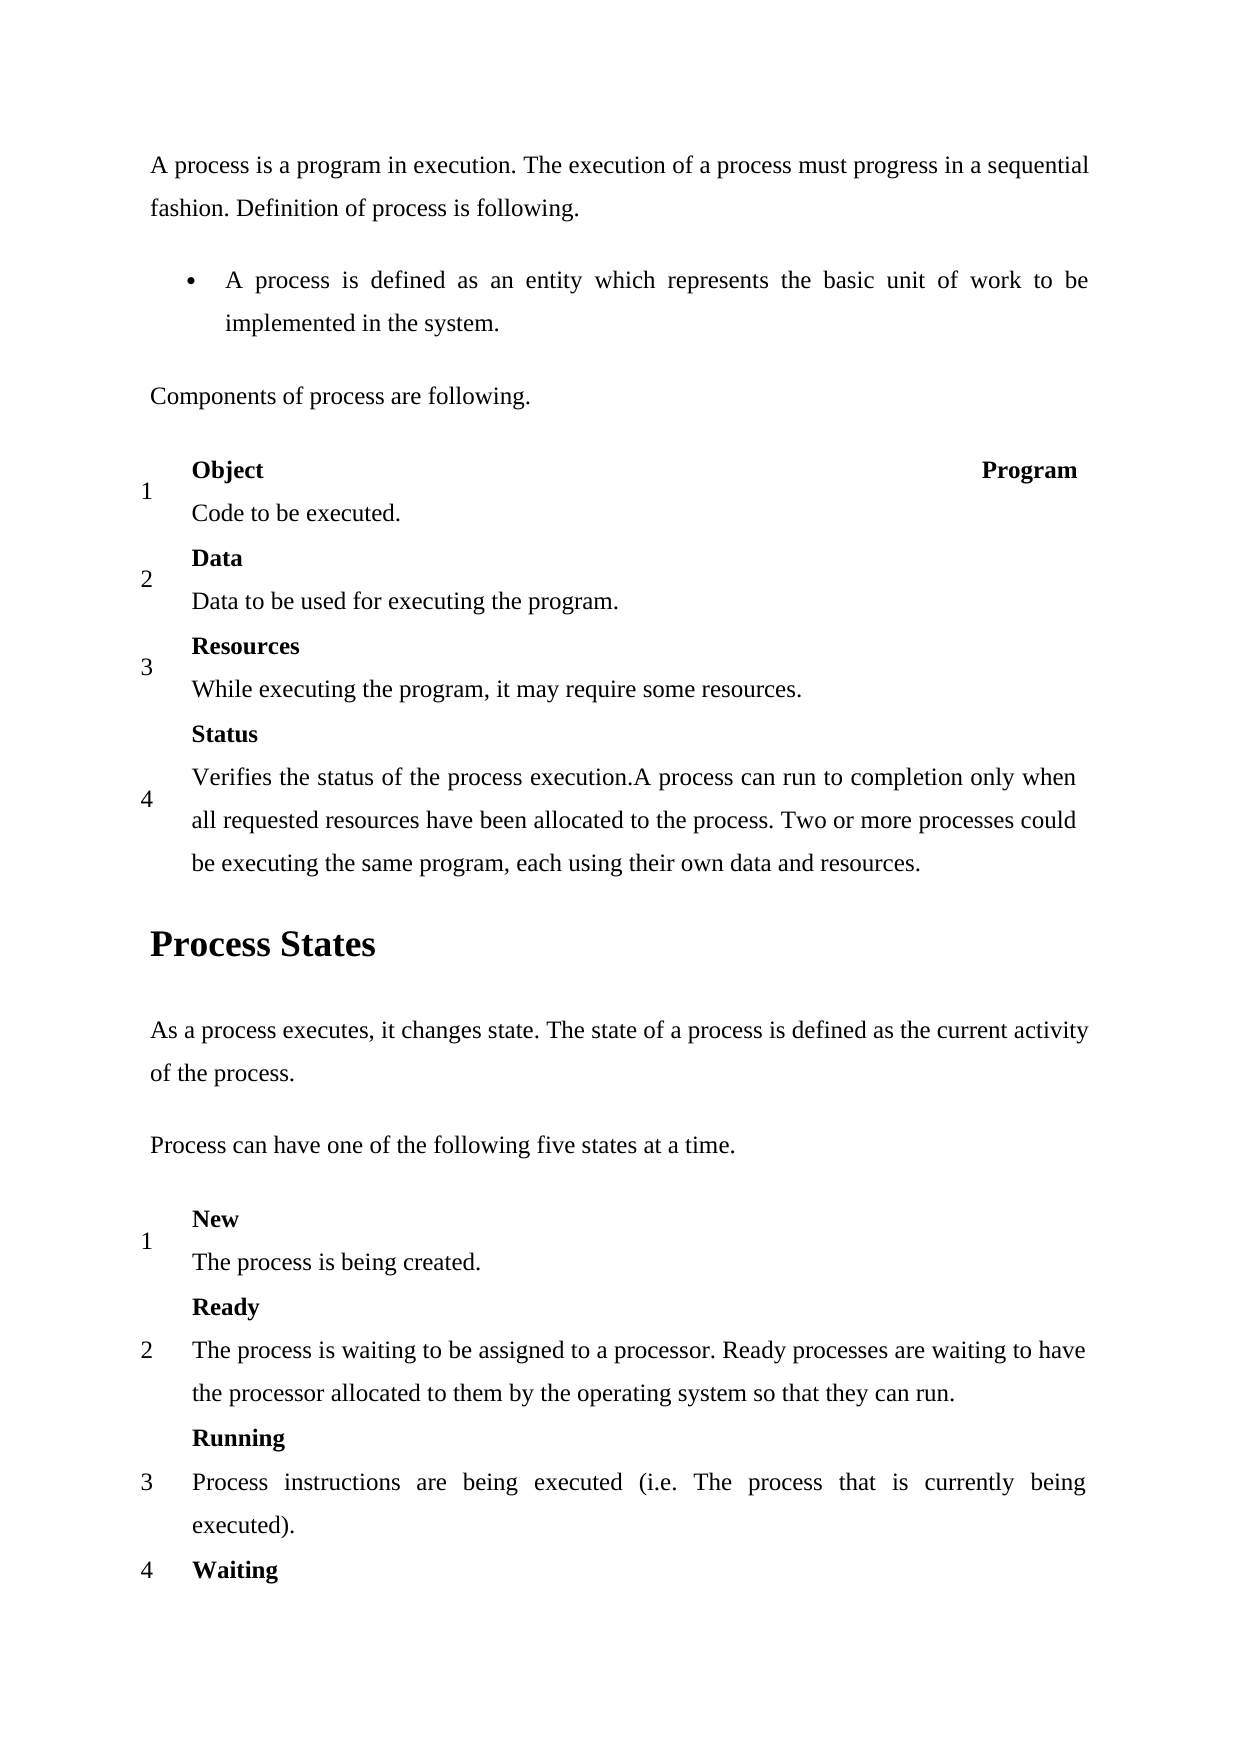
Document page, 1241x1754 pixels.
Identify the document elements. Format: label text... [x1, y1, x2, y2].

table_cell Ready The process is waiting to be assigned to a processor. Ready processes are waiting to have the processor allocated to them by the operating system so that they can run. [190, 1291, 1088, 1422]
table_cell Object Program Code to be executed. [190, 453, 1079, 541]
text A process is a program in execution. The execution of a process must progress in a sequential fashion. Definition of process is following. [150, 150, 1090, 222]
table_cell 3 [139, 629, 190, 717]
table_cell Status Verifies the status of the process execution.A process can run to completion only when all requested resources have been allocated to the process. Two or more processes could be executing the same program, each using their own data and resources. [190, 718, 1079, 892]
table_cell Running Process instructions are being executed (i.e. The process that is currently being executed). [190, 1422, 1088, 1553]
table_cell 4 [139, 718, 190, 892]
table_cell New The process is being created. [190, 1203, 1088, 1291]
text Process can have one of the following five states at a time. [150, 1130, 1090, 1159]
text Process States [150, 921, 1090, 964]
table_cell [190, 1553, 1088, 1598]
table_cell 2 [139, 1291, 190, 1422]
table_cell 2 [139, 541, 190, 629]
table_cell Data Data to be used for executing the program. [190, 541, 1079, 629]
table_cell 1 [139, 453, 190, 541]
table_cell Resources While executing the program, it may require some resources. [190, 629, 1079, 717]
list A process is defined as an entity which represents the basic unit of work to be implemented in the system. [187, 265, 1090, 337]
table_cell 1 [139, 1203, 190, 1291]
table_cell 4 [139, 1553, 190, 1598]
text As a process executes, it changes state. The state of a process is defined as the current activity of the process. [150, 1015, 1090, 1087]
table_cell 3 [139, 1422, 190, 1553]
text Components of process are following. [150, 381, 1090, 409]
